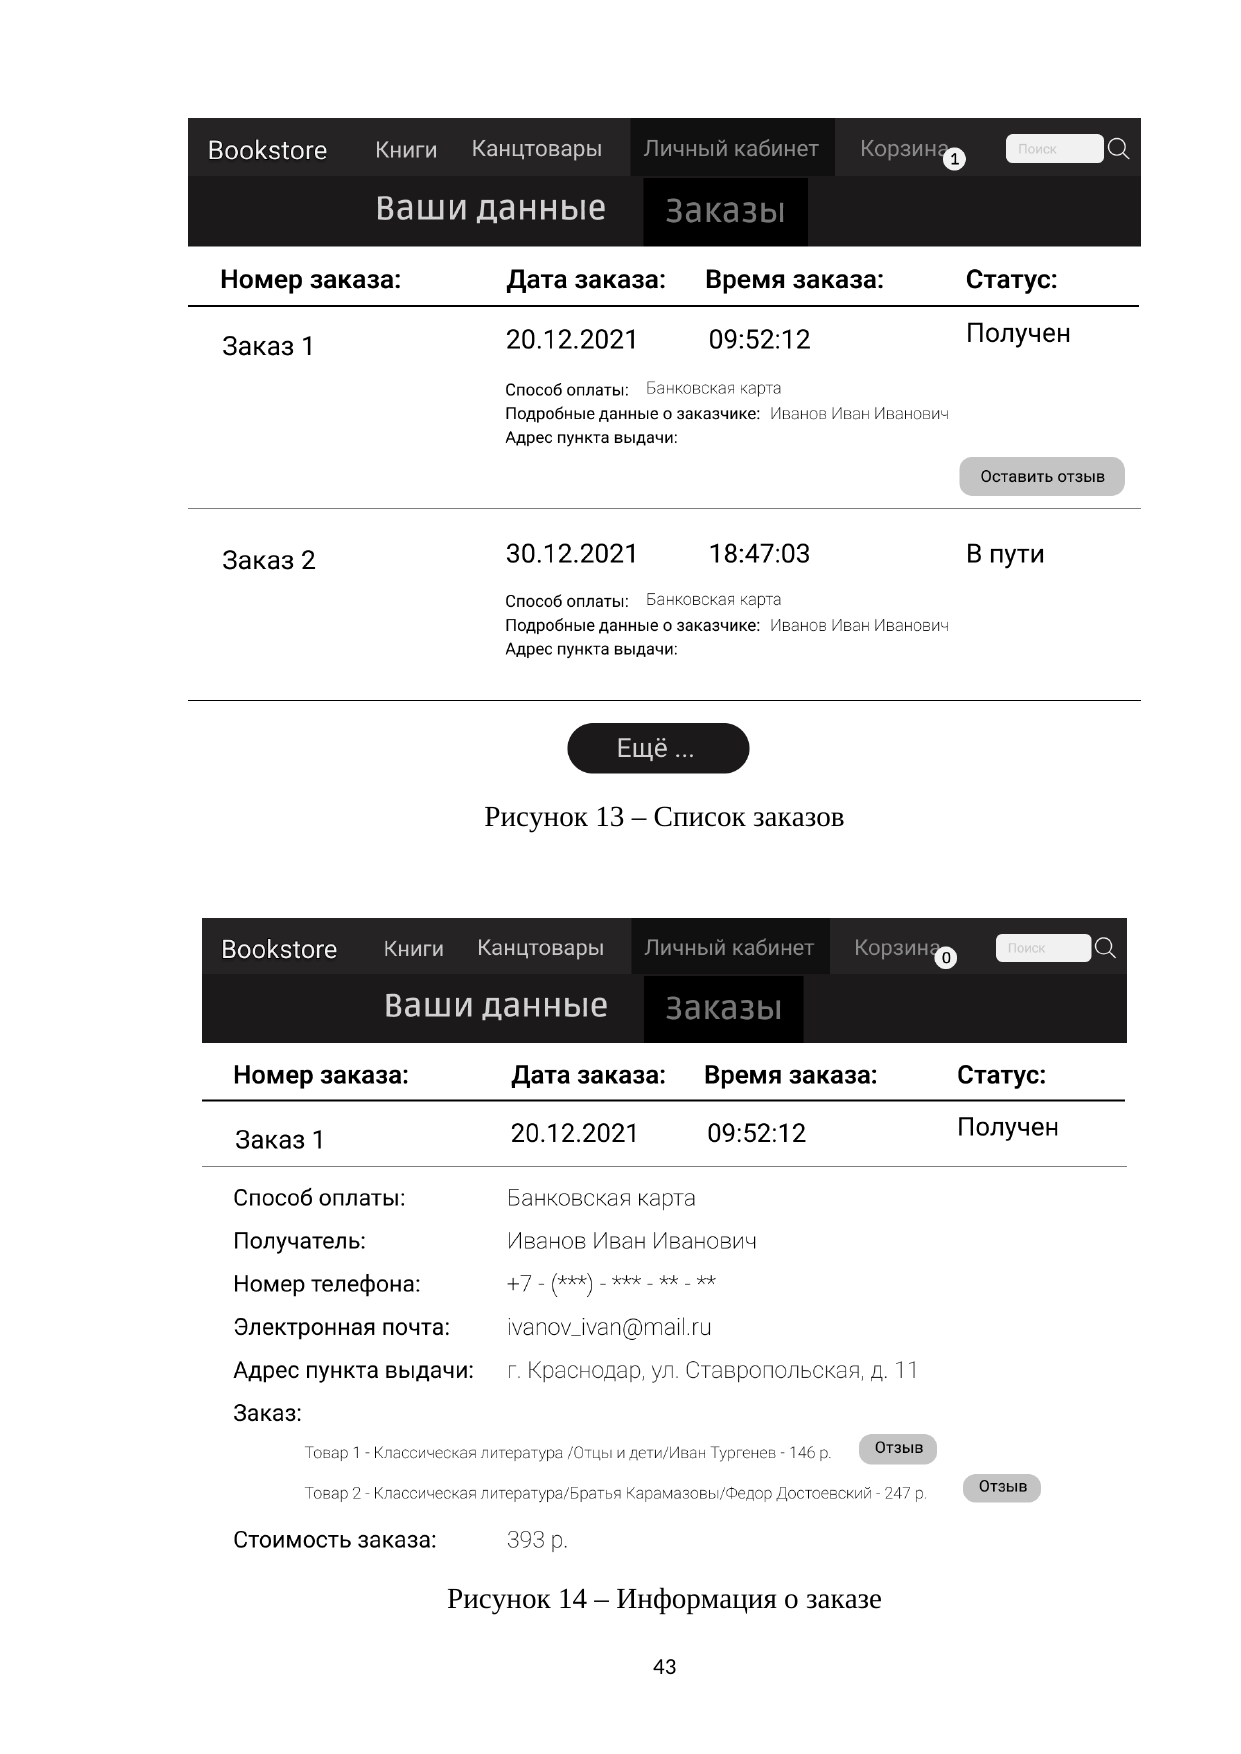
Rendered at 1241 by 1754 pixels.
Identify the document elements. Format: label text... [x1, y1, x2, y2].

picture [202, 918, 1127, 1576]
picture [188, 118, 1141, 795]
